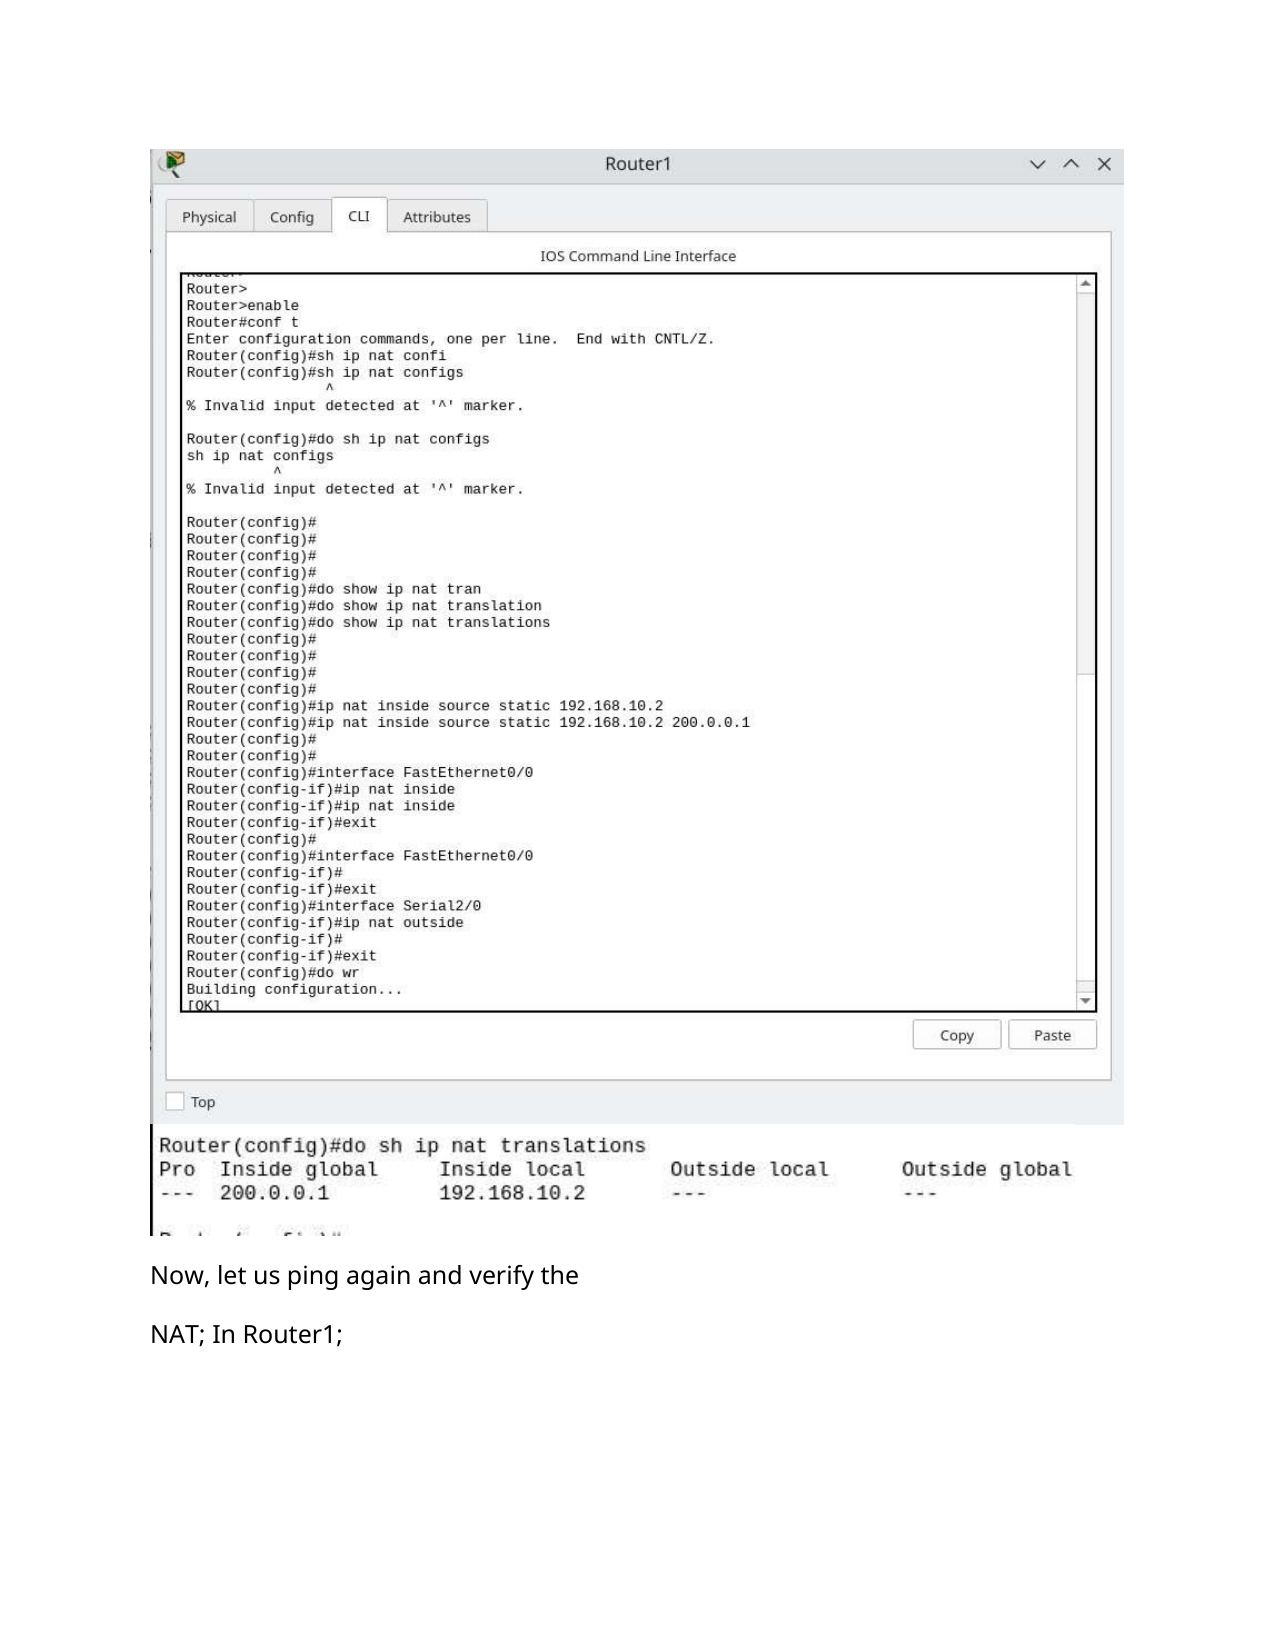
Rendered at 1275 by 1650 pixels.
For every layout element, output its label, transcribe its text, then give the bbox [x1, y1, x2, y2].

picture [150, 149, 1124, 1236]
text Now, let us ping again and verify the NAT; In Router1; [150, 1258, 619, 1351]
